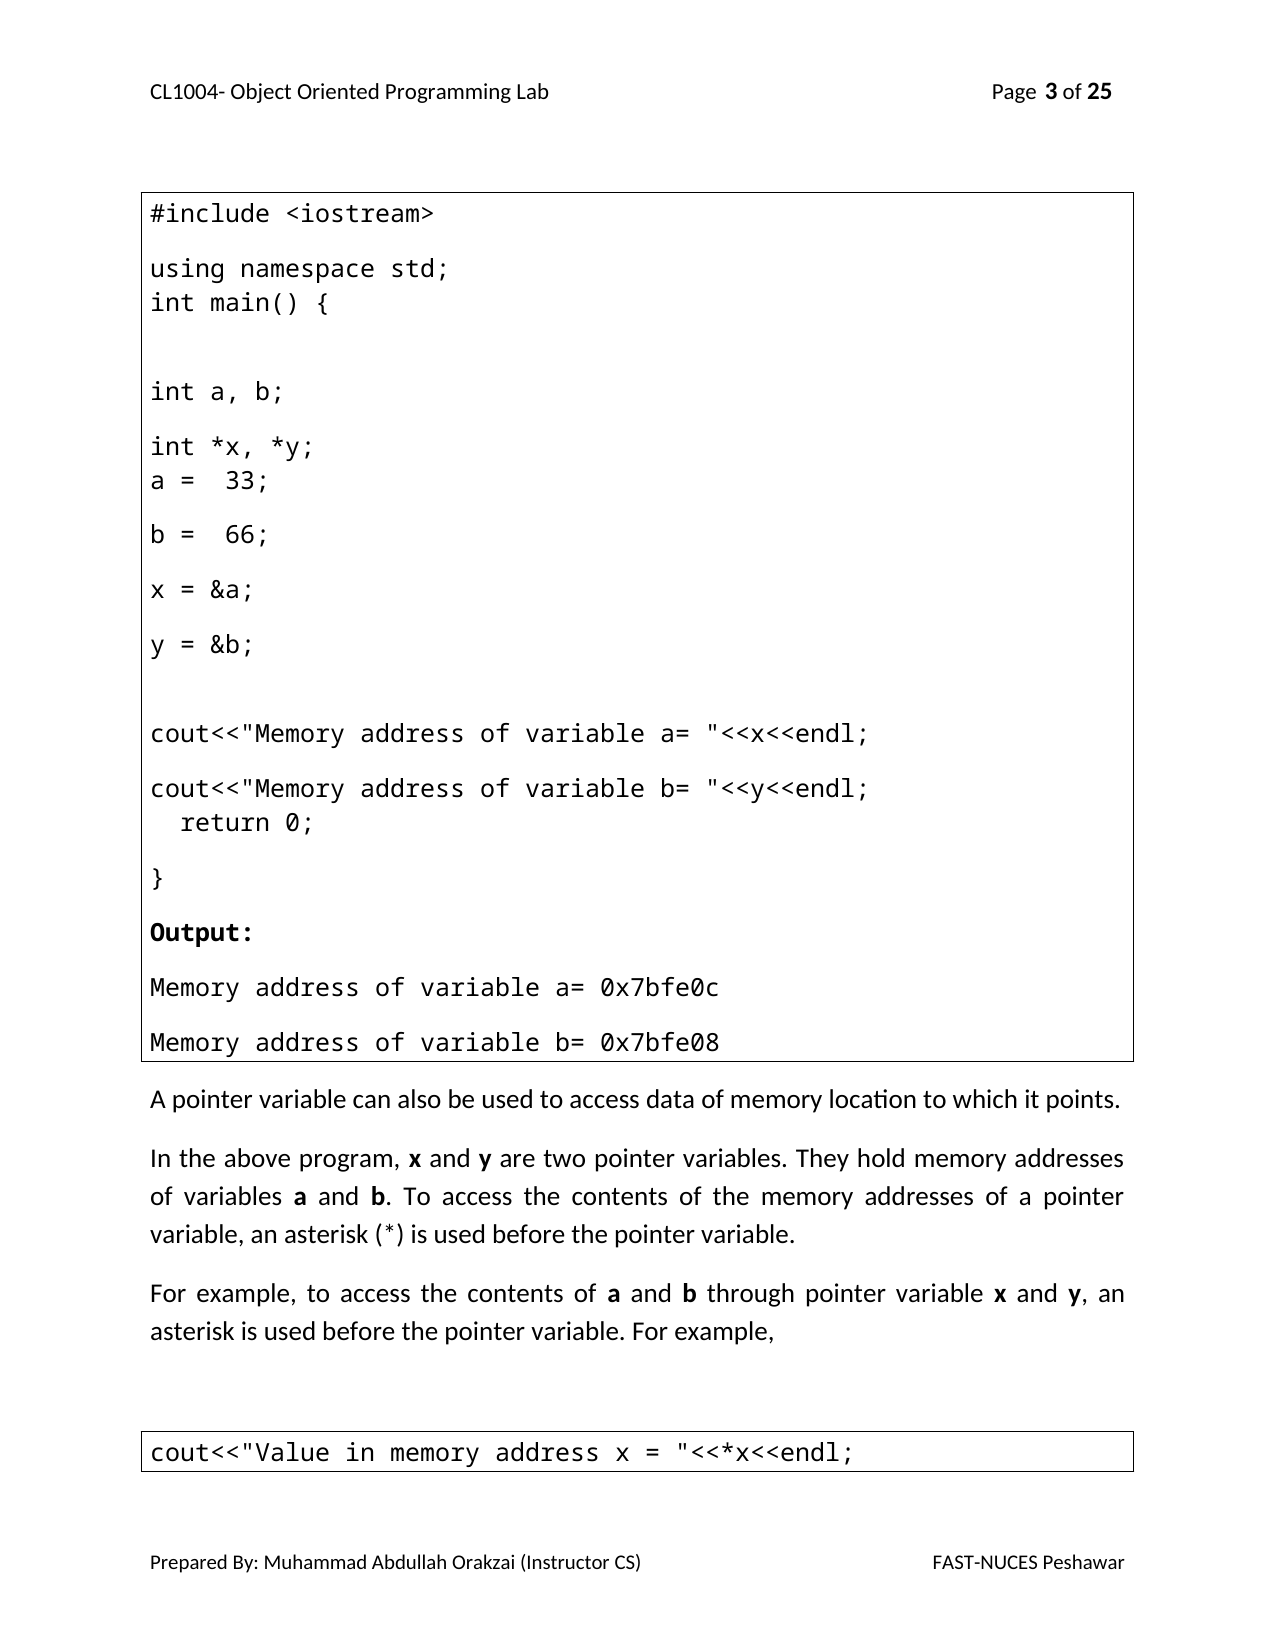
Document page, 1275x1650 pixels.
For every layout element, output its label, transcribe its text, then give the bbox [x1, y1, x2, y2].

text cout<<"Memory address of variable a= "<<x<<endl; [142, 679, 1133, 750]
text #include <iostream> [142, 193, 1133, 229]
text A pointer variable can also be used to access data of memory location to which it points. [150, 1082, 1125, 1116]
text Memory address of variable a= 0x7bfe0c [142, 966, 1133, 1004]
text For example, to access the contents of a and b through pointer variable x and y, an asterisk is used before the pointer variable. For example, [150, 1276, 1125, 1347]
text cout<<"Memory address of variable b= "<<y<<endl; return 0; [142, 768, 1133, 839]
text x = &a; [142, 569, 1133, 606]
text y = &b; [142, 624, 1133, 661]
text using namespace std; int main() { [142, 247, 1133, 318]
text cout<<"Value in memory address x = "<<*x<<endl; [142, 1432, 1133, 1471]
text b = 66; [142, 514, 1133, 551]
text Memory address of variable b= 0x7bfe08 [142, 1021, 1133, 1061]
text int *x, *y; a = 33; [142, 425, 1133, 496]
text Output: [142, 912, 1133, 949]
text In the above program, x and y are two pointer variables. They hold memory addresses of variables a and b. To access the contents of the memory addresses of a pointer variable, an asterisk (*) is used before the pointer variable. [150, 1141, 1125, 1250]
text } [142, 857, 1133, 894]
text int a, b; [142, 336, 1133, 407]
